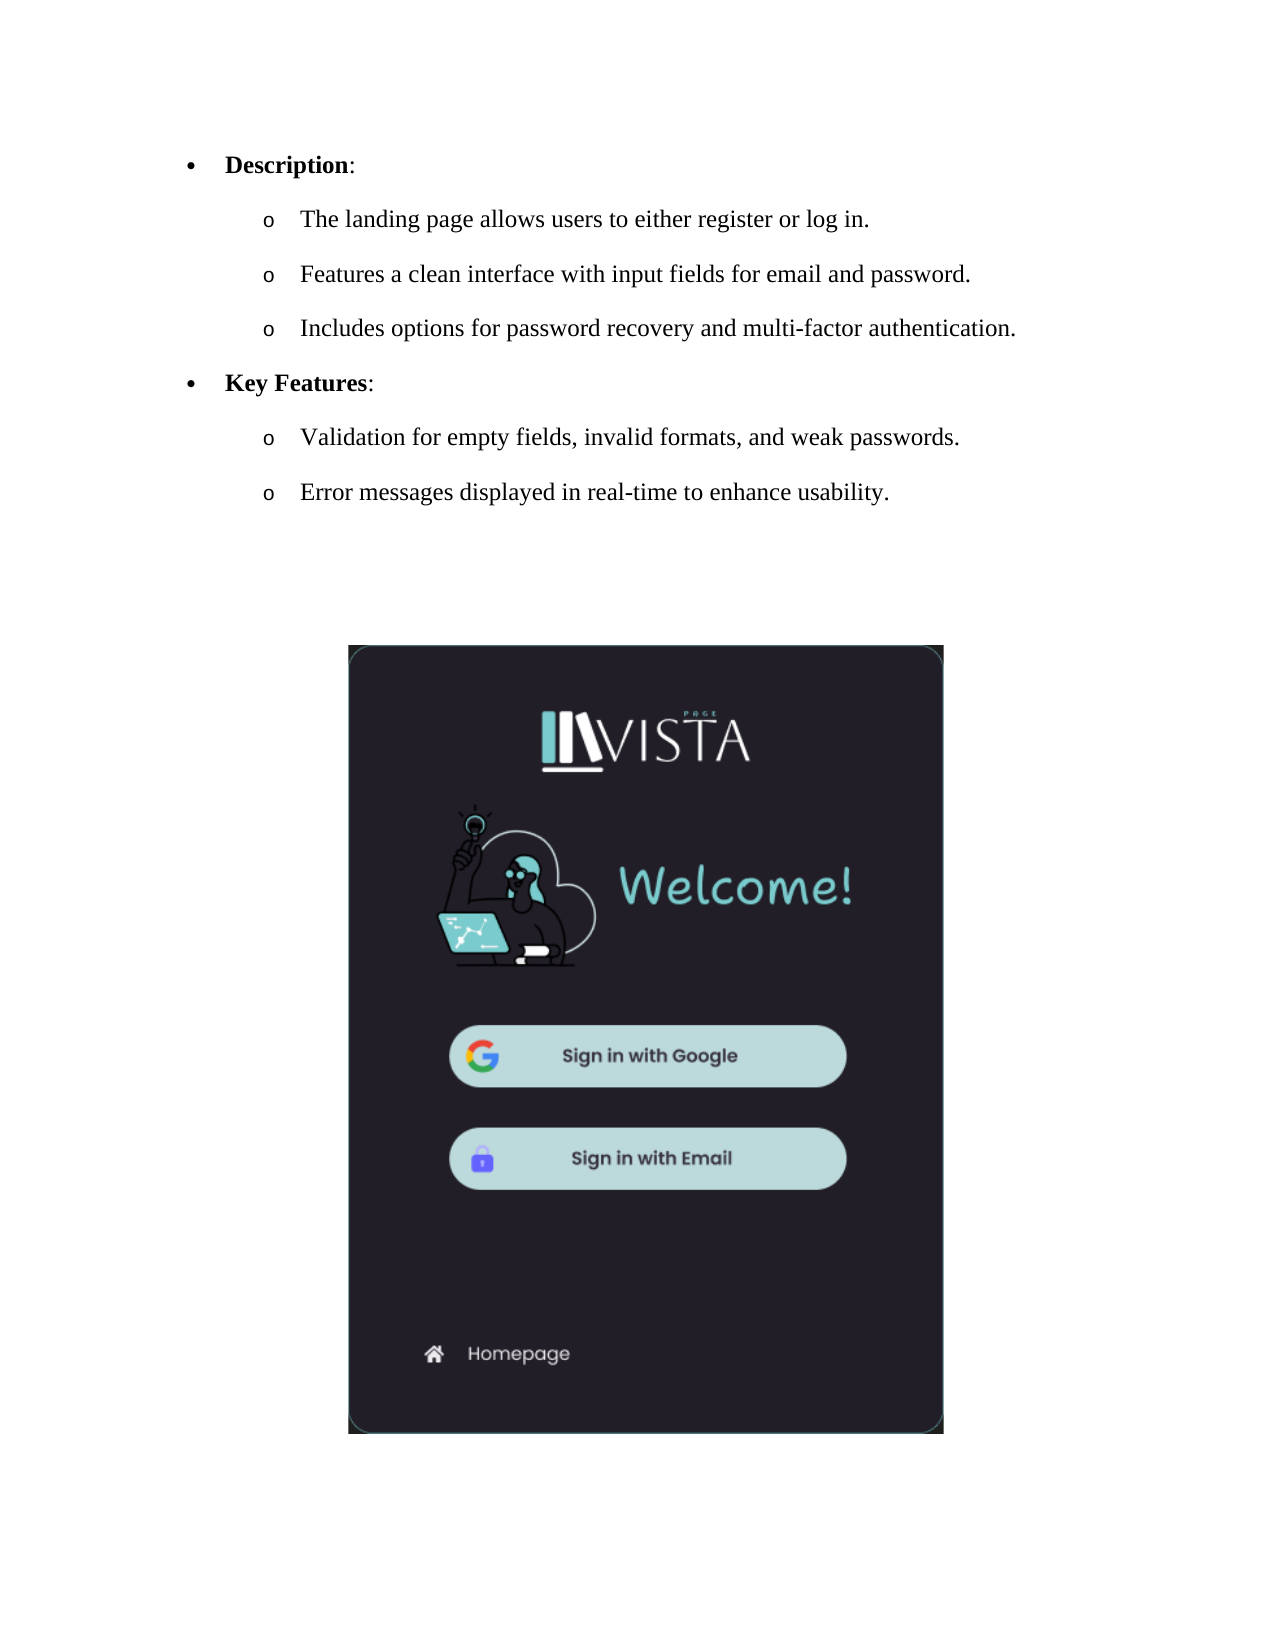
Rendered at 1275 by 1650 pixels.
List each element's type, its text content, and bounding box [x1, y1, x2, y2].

picture [348, 645, 944, 1434]
list Features a clean interface with input fields for email and password. [262, 259, 1125, 288]
list The landing page allows users to either register or log in. [262, 204, 1125, 233]
list Error messages displayed in real-time to enhance usability. [262, 477, 1125, 506]
list Includes options for password recovery and multi-factor authentication. [262, 313, 1125, 343]
list Validation for empty fields, invalid formats, and weak passwords. [262, 422, 1125, 452]
list Key Features: [187, 368, 1125, 397]
list Description: [187, 150, 1125, 179]
